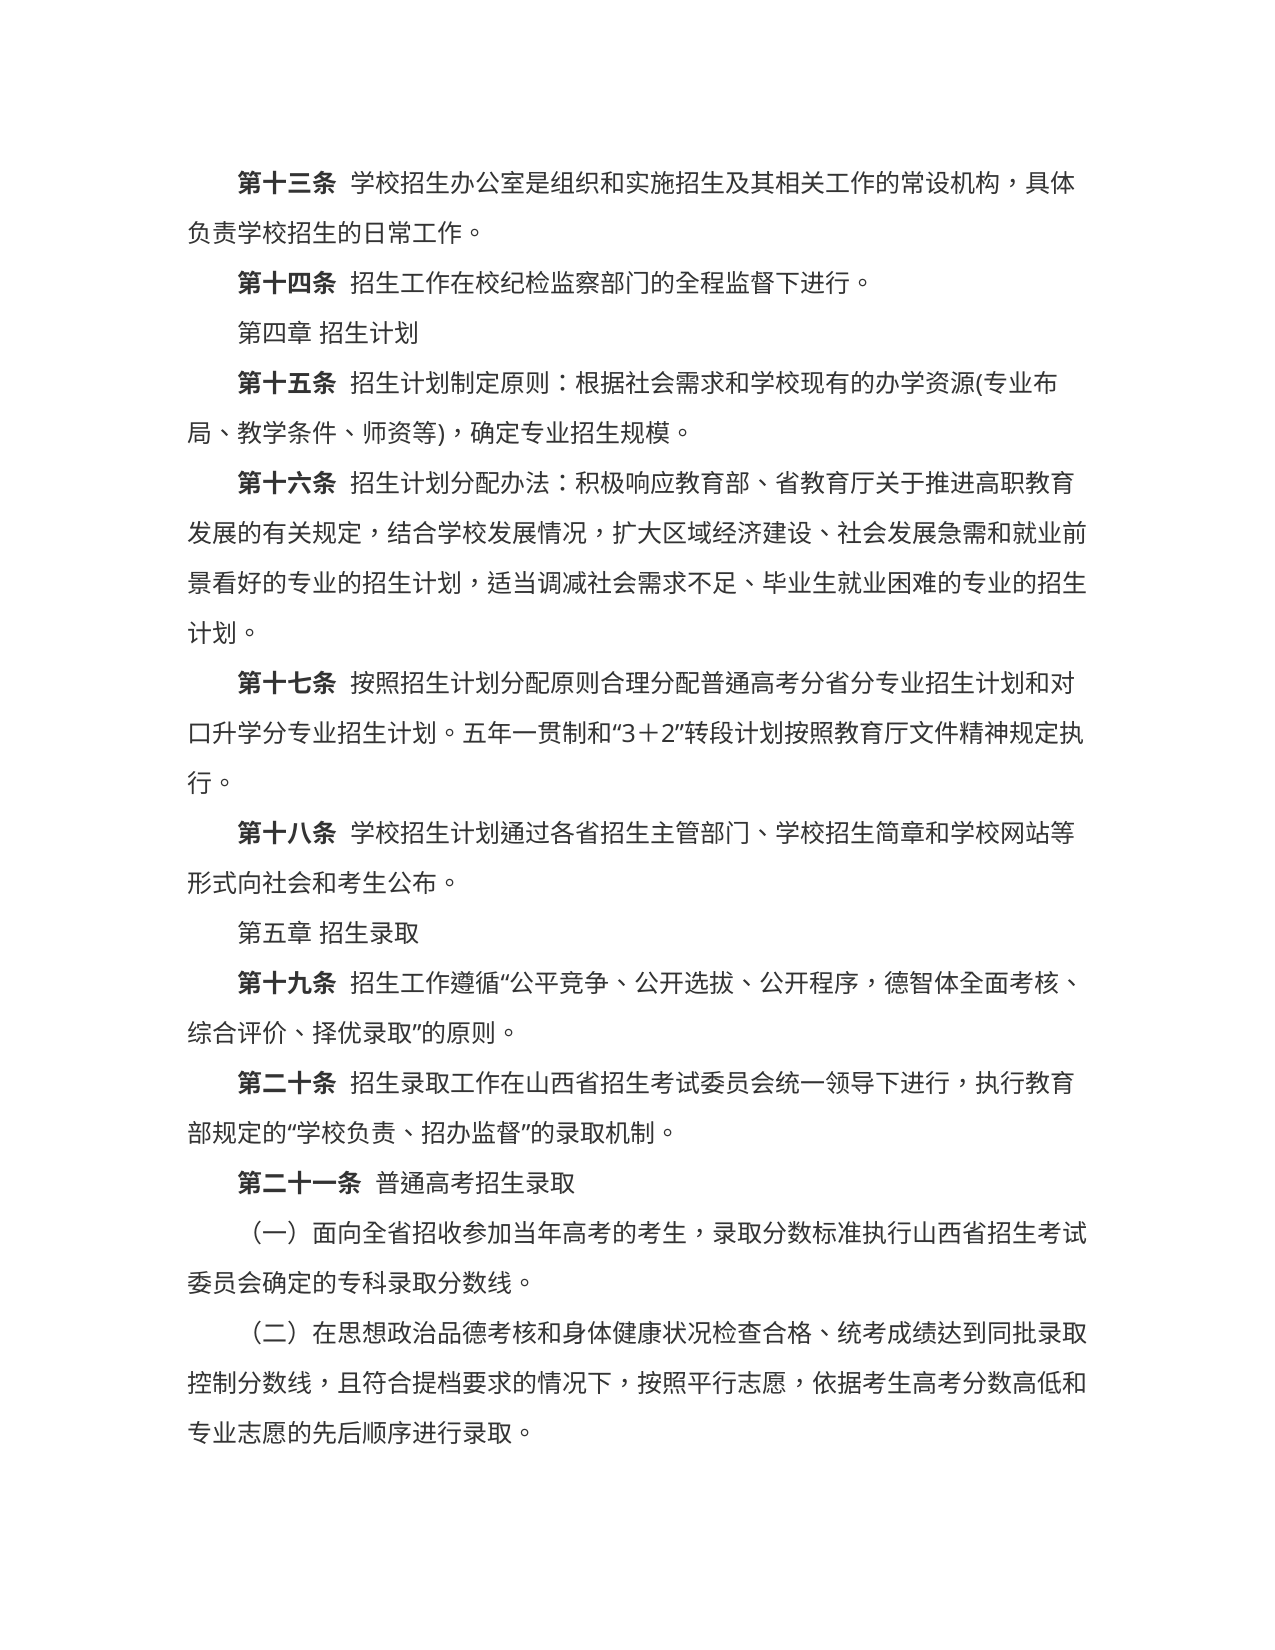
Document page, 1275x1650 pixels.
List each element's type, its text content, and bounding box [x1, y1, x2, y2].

text 第二十一条 普通高考招生录取 [187, 1150, 1087, 1200]
text 第二十条 招生录取工作在山西省招生考试委员会统一领导下进行，执行教育部规定的“学校负责、招办监督”的录取机制。 [187, 1050, 1087, 1150]
text （一）面向全省招收参加当年高考的考生，录取分数标准执行山西省招生考试委员会确定的专科录取分数线。 [187, 1200, 1087, 1300]
text （二）在思想政治品德考核和身体健康状况检查合格、统考成绩达到同批录取控制分数线，且符合提档要求的情况下，按照平行志愿，依据考生高考分数高低和专业志愿的先后顺序进行录取。 [187, 1300, 1087, 1450]
text 第十四条 招生工作在校纪检监察部门的全程监督下进行。 [187, 250, 1087, 300]
text 第十八条 学校招生计划通过各省招生主管部门、学校招生简章和学校网站等形式向社会和考生公布。 [187, 800, 1087, 900]
text 第十九条 招生工作遵循“公平竞争、公开选拔、公开程序，德智体全面考核、综合评价、择优录取”的原则。 [187, 950, 1087, 1050]
text 第四章 招生计划 [187, 300, 1087, 350]
text 第十五条 招生计划制定原则：根据社会需求和学校现有的办学资源(专业布局、教学条件、师资等)，确定专业招生规模。 [187, 350, 1087, 450]
text 第五章 招生录取 [187, 900, 1087, 950]
text 第十七条 按照招生计划分配原则合理分配普通高考分省分专业招生计划和对口升学分专业招生计划。五年一贯制和“3＋2”转段计划按照教育厅文件精神规定执行。 [187, 650, 1087, 800]
text 第十六条 招生计划分配办法：积极响应教育部、省教育厅关于推进高职教育发展的有关规定，结合学校发展情况，扩大区域经济建设、社会发展急需和就业前景看好的专业的招生计划，适当调减社会需求不足、毕业生就业困难的专业的招生计划。 [187, 450, 1087, 650]
text 第十三条 学校招生办公室是组织和实施招生及其相关工作的常设机构，具体负责学校招生的日常工作。 [187, 150, 1087, 250]
